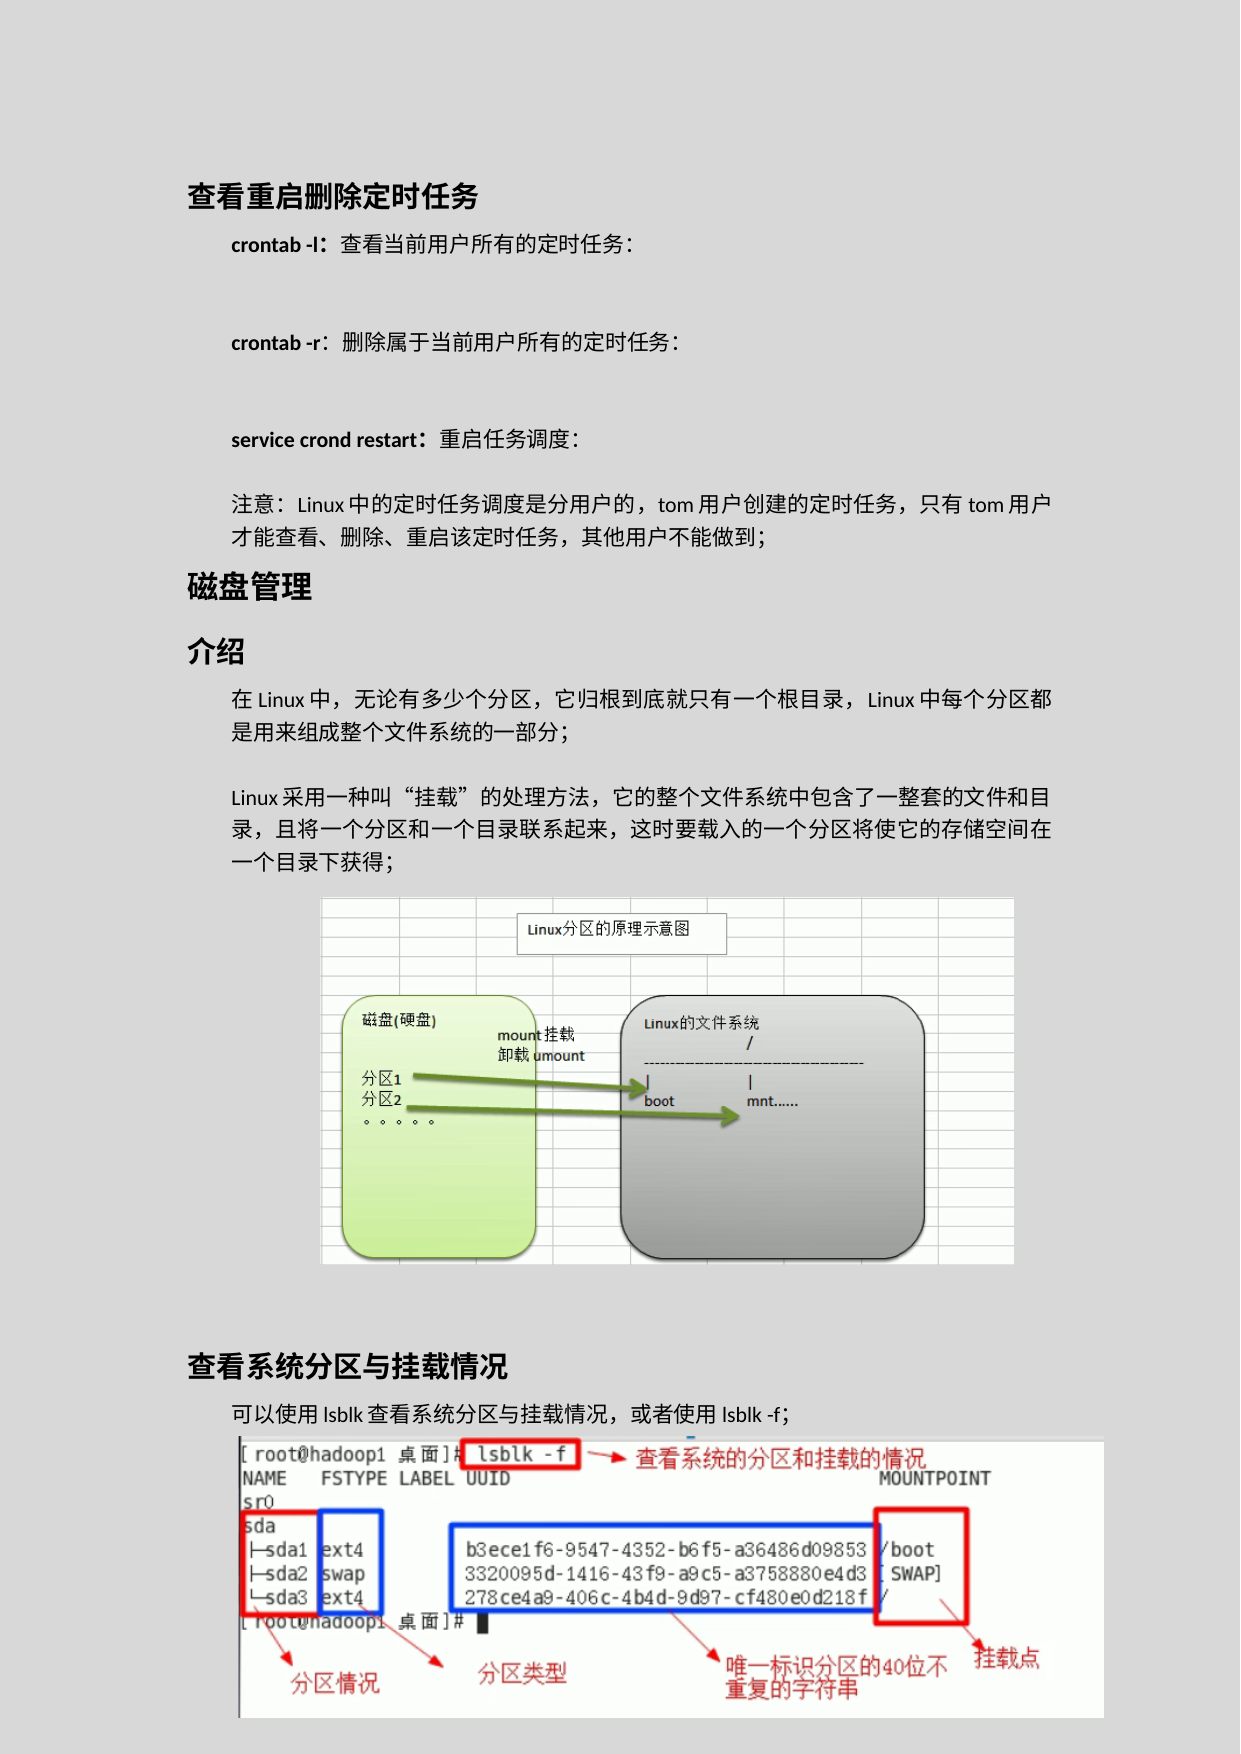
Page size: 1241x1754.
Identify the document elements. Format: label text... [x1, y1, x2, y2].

text crontab -l：查看当前用户所有的定时任务： [187, 227, 1053, 259]
text crontab -r：删除属于当前用户所有的定时任务： [187, 324, 1053, 357]
text 在Linux中，无论有多少个分区，它归根到底就只有一个根目录，Linux中每个分区都是用来组成整个文件系统的一部分； [231, 682, 1053, 747]
subtitle 磁盘管理 [187, 552, 1053, 617]
subtitle 查看系统分区与挂载情况 [187, 1332, 1053, 1397]
picture [320, 897, 1014, 1265]
text Linux采用一种叫“挂载”的处理方法，它的整个文件系统中包含了一整套的文件和目录，且将一个分区和一个目录联系起来，这时要载入的一个分区将使它的存储空间在一个目录下获得； [231, 779, 1053, 877]
text 注意：Linux中的定时任务调度是分用户的，tom用户创建的定时任务，只有tom用户才能查看、删除、重启该定时任务，其他用户不能做到； [231, 487, 1053, 552]
subtitle 查看重启删除定时任务 [187, 162, 1053, 227]
text service crond restart：重启任务调度： [187, 422, 1053, 454]
picture [238, 1436, 1104, 1718]
text 可以使用lsblk查看系统分区与挂载情况，或者使用lsblk -f； [187, 1397, 1053, 1429]
subtitle 介绍 [187, 617, 1053, 682]
